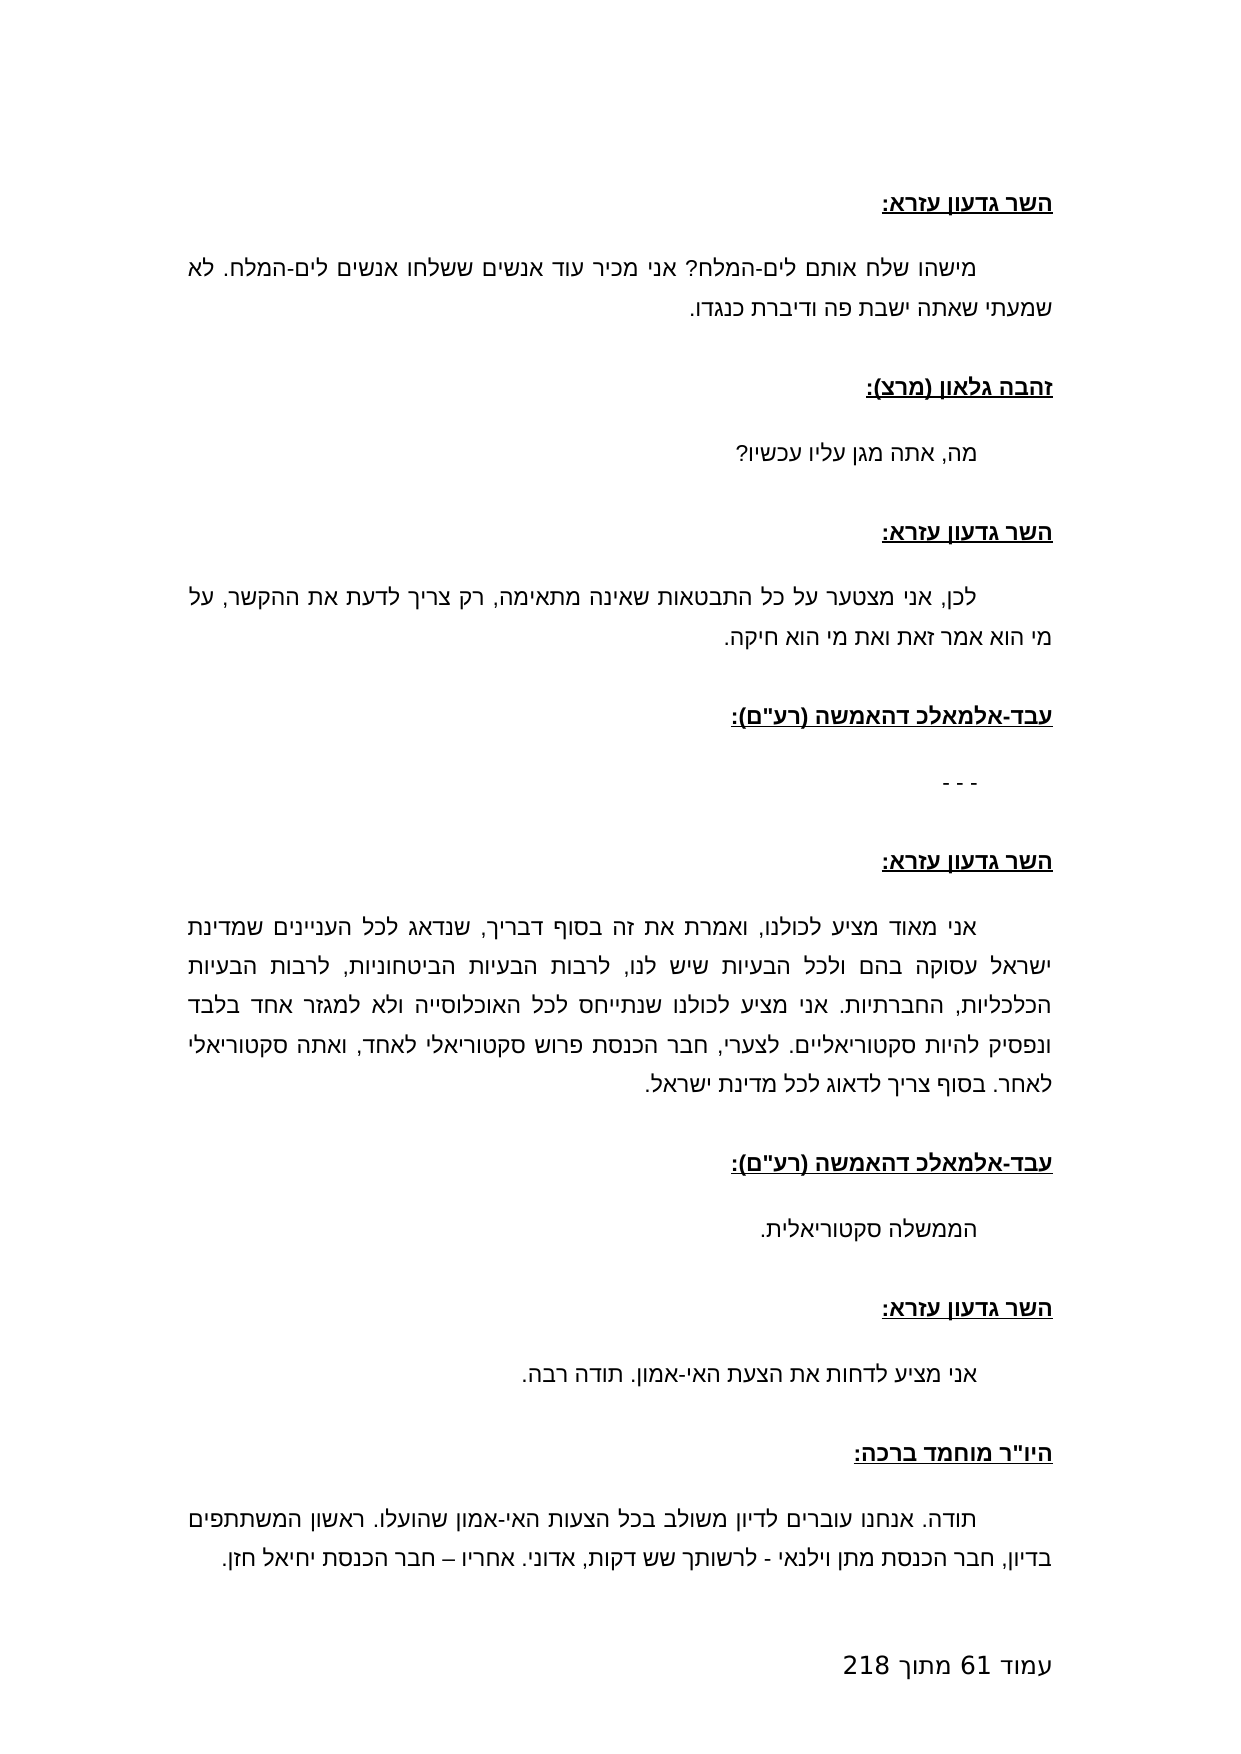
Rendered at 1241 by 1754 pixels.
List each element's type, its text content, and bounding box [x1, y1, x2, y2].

text מה, אתה מגן עליו עכשיו? [187, 439, 1053, 466]
text לכן, אני מצטער על כל התבטאות שאינה מתאימה, רק צריך לדעת את ההקשר, על מי הוא אמר זאת ואת מי הוא חיקה. [187, 584, 1053, 650]
text עבד-אלמאלכ דהאמשה (רע"ם): [187, 703, 1053, 729]
text השר גדעון עזרא: [187, 518, 1053, 545]
text היו"ר מוחמד ברכה: [187, 1440, 1053, 1466]
text השר גדעון עזרא: [187, 848, 1053, 874]
text השר גדעון עזרא: [187, 189, 1053, 216]
text אני מאוד מציע לכולנו, ואמרת את זה בסוף דבריך, שנדאג לכל העניינים שמדינת ישראל עסוקה בהם ולכל הבעיות שיש לנו, לרבות הבעיות הביטחוניות, לרבות הבעיות הכלכליות, החברתיות. אני מציע לכולנו שנתייחס לכל האוכלוסייה ולא למגזר אחד בלבד ונפסיק להיות סקטוריאליים. לצערי, חבר הכנסת פרוש סקטוריאלי לאחד, ואתה סקטוריאלי לאחר. בסוף צריך לדאוג לכל מדינת ישראל. [187, 913, 1053, 1098]
text הממשלה סקטוריאלית. [187, 1216, 1053, 1242]
text זהבה גלאון (מרצ): [187, 374, 1053, 400]
text תודה. אנחנו עוברים לדיון משולב בכל הצעות האי-אמון שהועלו. ראשון המשתתפים בדיון, חבר הכנסת מתן וילנאי - לרשותך שש דקות, אדוני. אחריו – חבר הכנסת יחיאל חזן. [187, 1506, 1053, 1572]
text אני מציע לדחות את הצעת האי-אמון. תודה רבה. [187, 1361, 1053, 1387]
text השר גדעון עזרא: [187, 1295, 1053, 1321]
text - - - [187, 769, 978, 795]
text מישהו שלח אותם לים-המלח? אני מכיר עוד אנשים ששלחו אנשים לים-המלח. לא שמעתי שאתה ישבת פה ודיברת כנגדו. [187, 255, 1053, 321]
text עבד-אלמאלכ דהאמשה (רע"ם): [187, 1150, 1053, 1177]
